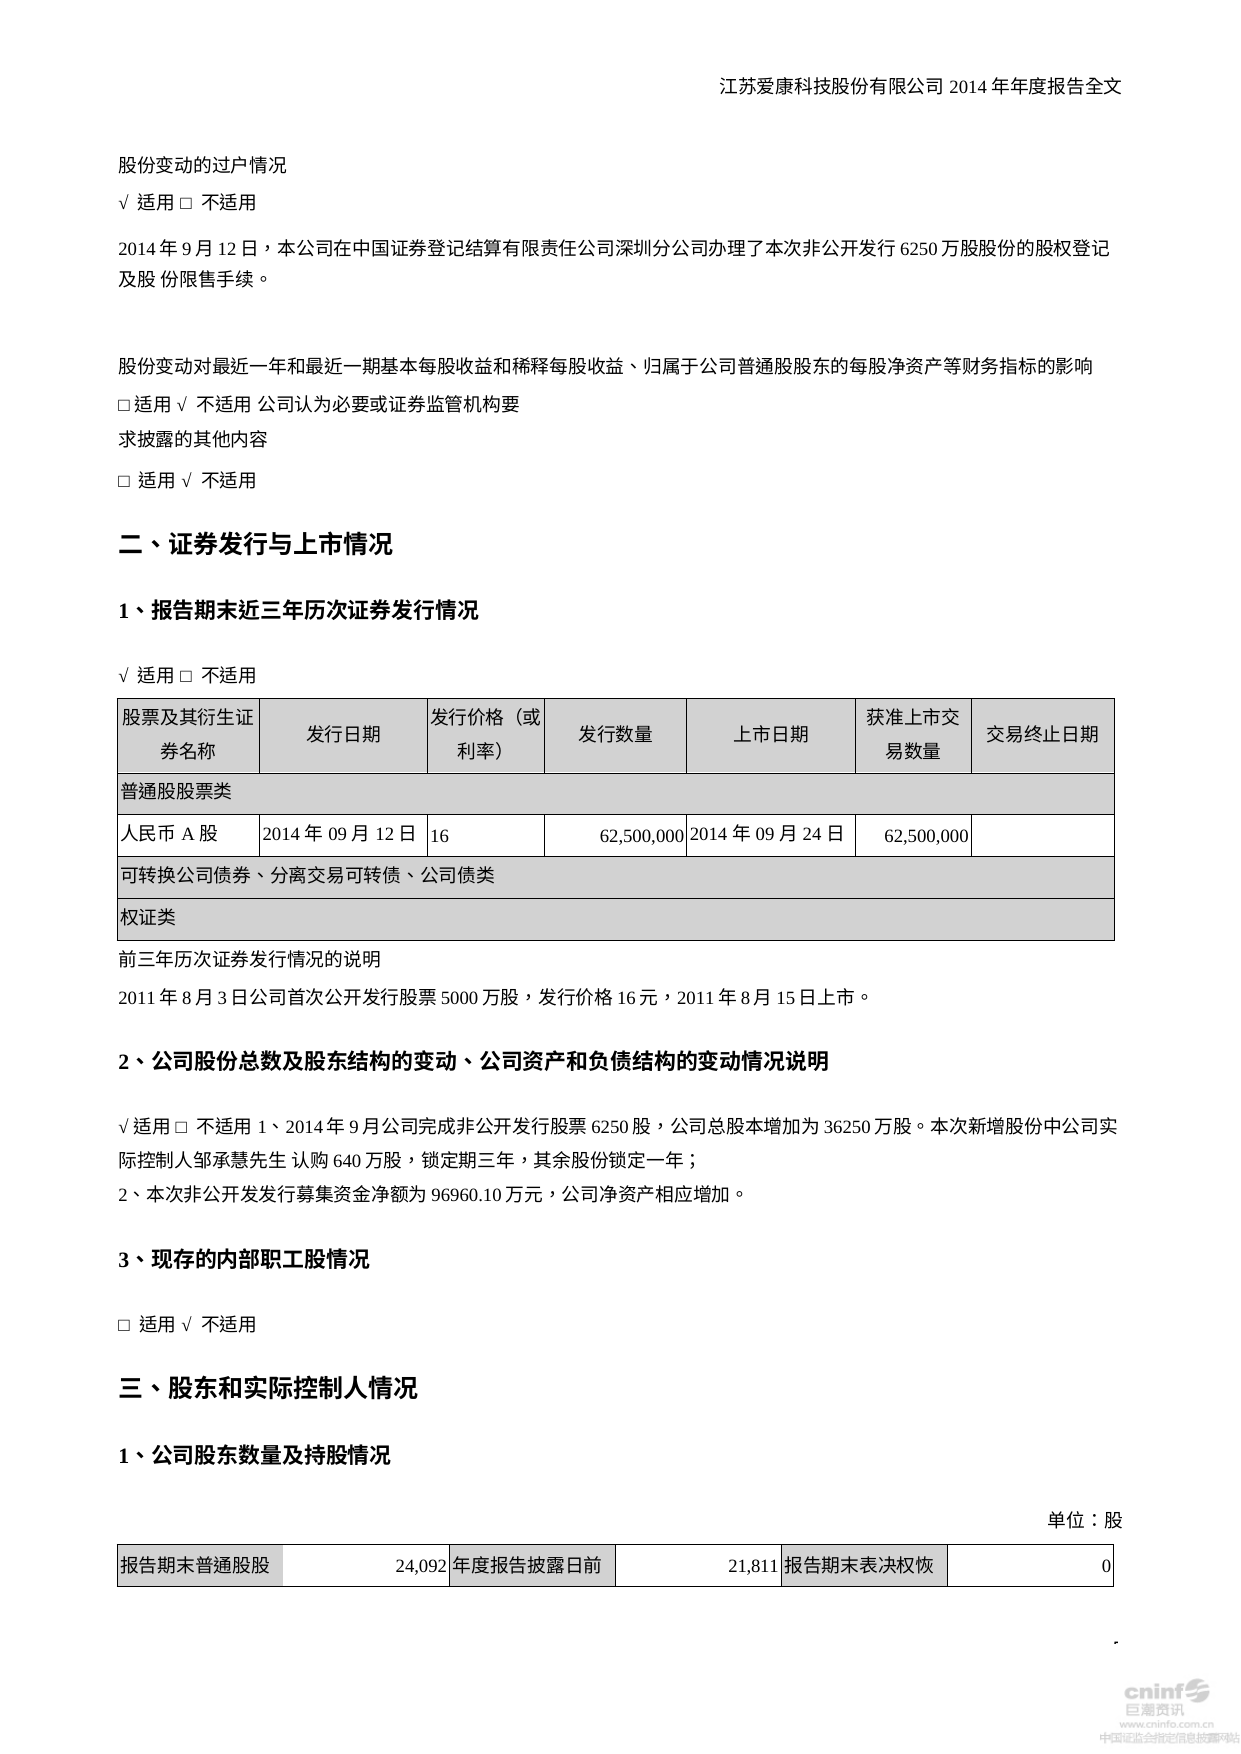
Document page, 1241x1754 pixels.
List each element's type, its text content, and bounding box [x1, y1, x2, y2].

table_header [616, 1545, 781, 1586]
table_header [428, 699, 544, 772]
text √ 适用 □ 不适用 [118, 663, 898, 688]
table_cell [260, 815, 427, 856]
text □ 适用 √ 不适用 公司认为必要或证券监管机构要求披露的其他内容 [118, 391, 533, 452]
text 2、本次非公开发发行募集资金净额为96960.10万元，公司净资产相应增加。 [118, 1181, 898, 1207]
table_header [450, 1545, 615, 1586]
picture [1099, 1673, 1241, 1754]
subtitle 三、股东和实际控制人情况 [118, 1371, 898, 1404]
text √ 适用 □ 不适用 1、2014年9月公司完成非公开发行股票6250股，公司总股本增加为36250万股。本次新增股份中公司实际控制人邹承慧先生 认购640万股，锁定期三年，其余股份锁定一年； [118, 1114, 1123, 1173]
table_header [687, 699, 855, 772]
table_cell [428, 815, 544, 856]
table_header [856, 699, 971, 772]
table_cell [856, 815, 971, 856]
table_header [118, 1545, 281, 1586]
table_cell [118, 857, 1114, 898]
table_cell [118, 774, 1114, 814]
subtitle 1、公司股东数量及持股情况 [118, 1440, 898, 1469]
text 2011年8月3日公司首次公开发行股票5000万股，发行价格16元，2011年8月15日上市。 [118, 984, 898, 1009]
text □ 适用 √ 不适用 [118, 1311, 898, 1337]
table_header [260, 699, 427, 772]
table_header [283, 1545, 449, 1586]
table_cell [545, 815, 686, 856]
text 股份变动对最近一年和最近一期基本每股收益和稀释每股收益、归属于公司普通股股东的每股净资产等财务指标的影响 [118, 353, 1240, 379]
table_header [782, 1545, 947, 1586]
text 2014年9月12日，本公司在中国证券登记结算有限责任公司深圳分公司办理了本次非公开发行6250万股股份的股权登记及股 份限售手续。 [118, 235, 1123, 292]
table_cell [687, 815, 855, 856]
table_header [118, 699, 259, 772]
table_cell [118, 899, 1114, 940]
subtitle 二、证券发行与上市情况 [118, 526, 898, 560]
text □ 适用 √ 不适用 [118, 467, 898, 492]
subtitle 1、报告期末近三年历次证券发行情况 [118, 595, 898, 625]
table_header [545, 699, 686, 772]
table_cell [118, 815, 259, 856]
subtitle 3、现存的内部职工股情况 [118, 1244, 898, 1273]
text √ 适用 □ 不适用 [118, 189, 898, 215]
subtitle 2、公司股份总数及股东结构的变动、公司资产和负债结构的变动情况说明 [118, 1046, 898, 1076]
text 前三年历次证券发行情况的说明 [118, 946, 898, 972]
text 单位：股 [102, 1507, 1122, 1533]
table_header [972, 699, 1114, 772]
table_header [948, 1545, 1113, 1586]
text 股份变动的过户情况 [118, 152, 898, 177]
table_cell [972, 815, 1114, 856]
